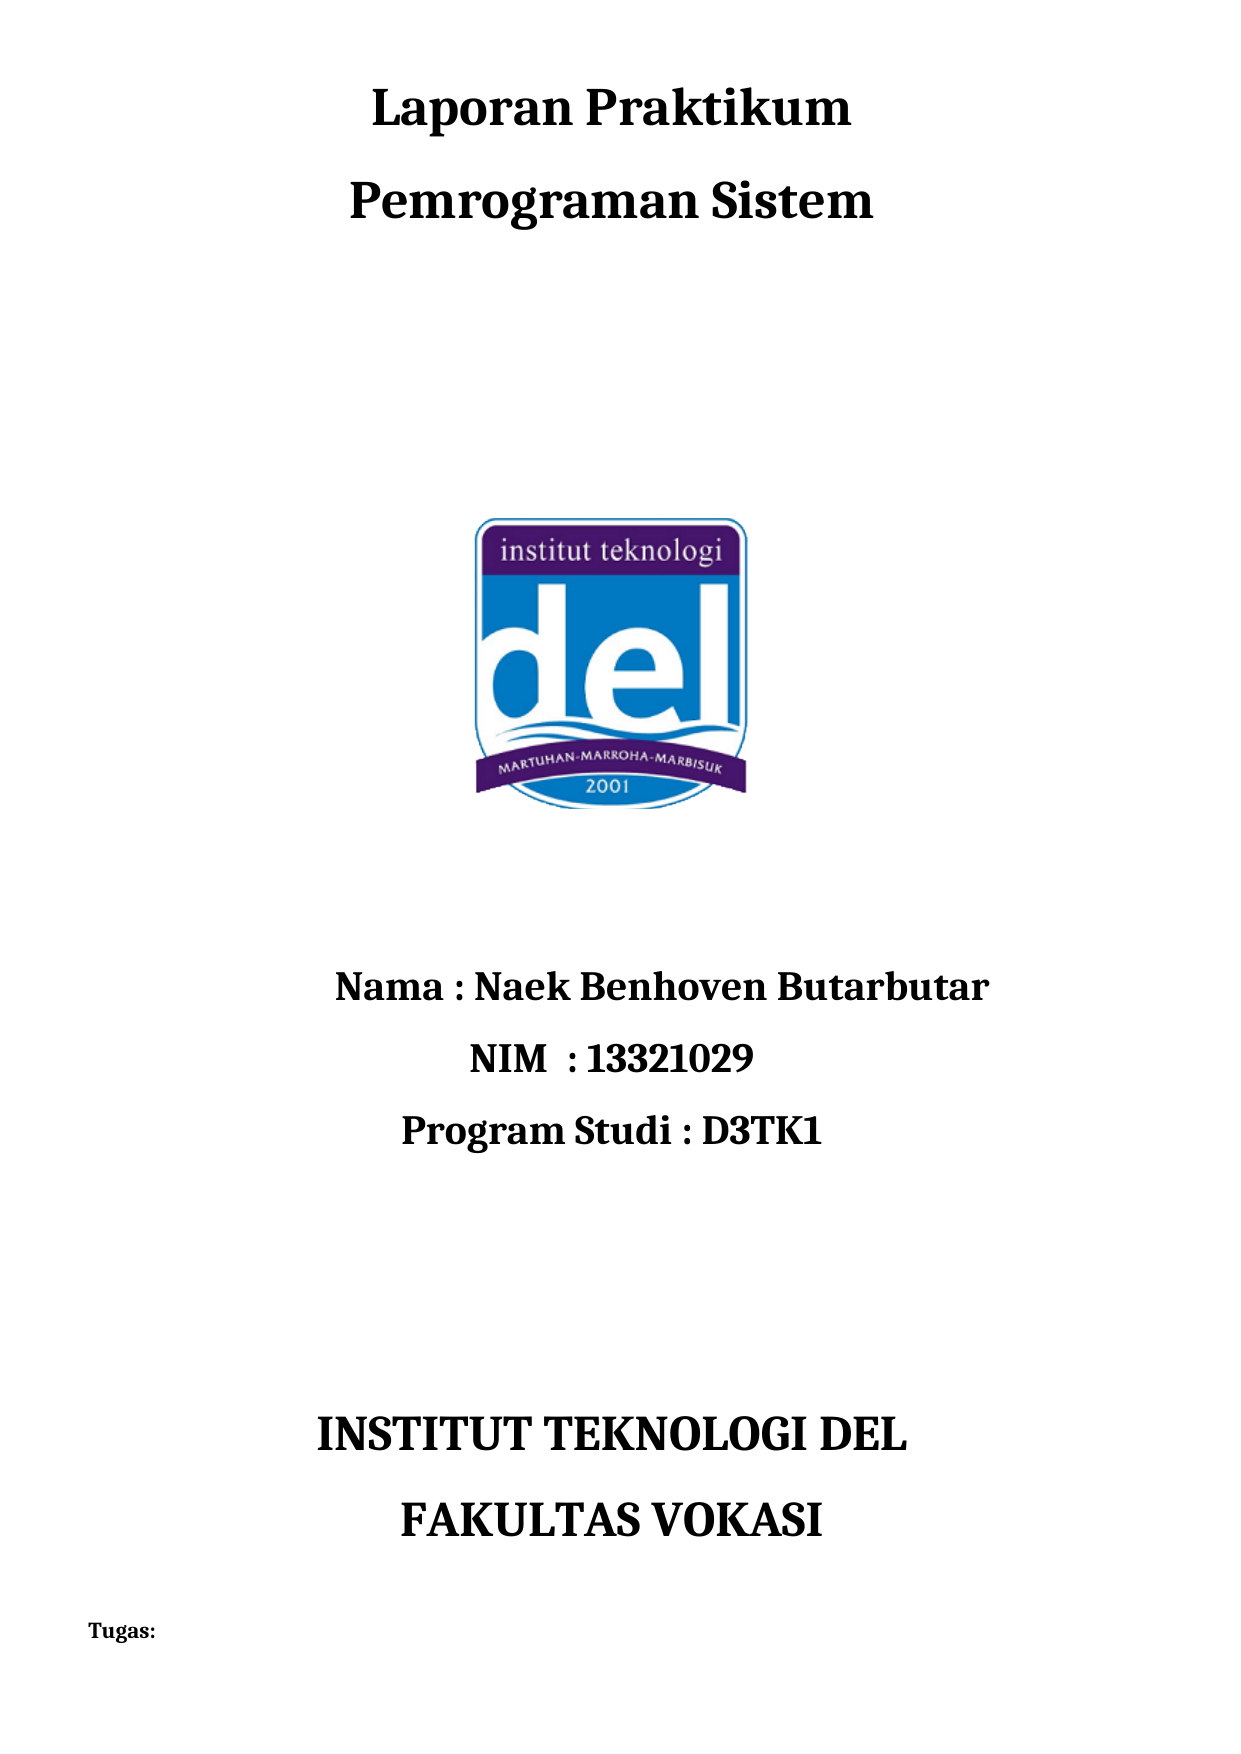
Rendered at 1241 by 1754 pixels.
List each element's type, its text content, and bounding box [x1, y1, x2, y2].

table_header Laporan Praktikum Pemrograman Sistem [77, 77, 1039, 412]
table_cell Nama : Naek Benhoven Butarbutar NIM : 13321029 Program Studi : D3TK1 [77, 915, 1039, 1262]
table_cell [77, 413, 1039, 915]
picture [472, 518, 751, 809]
table_cell INSTITUT TEKNOLOGI DEL FAKULTAS VOKASI Tugas: [77, 1263, 1039, 1657]
